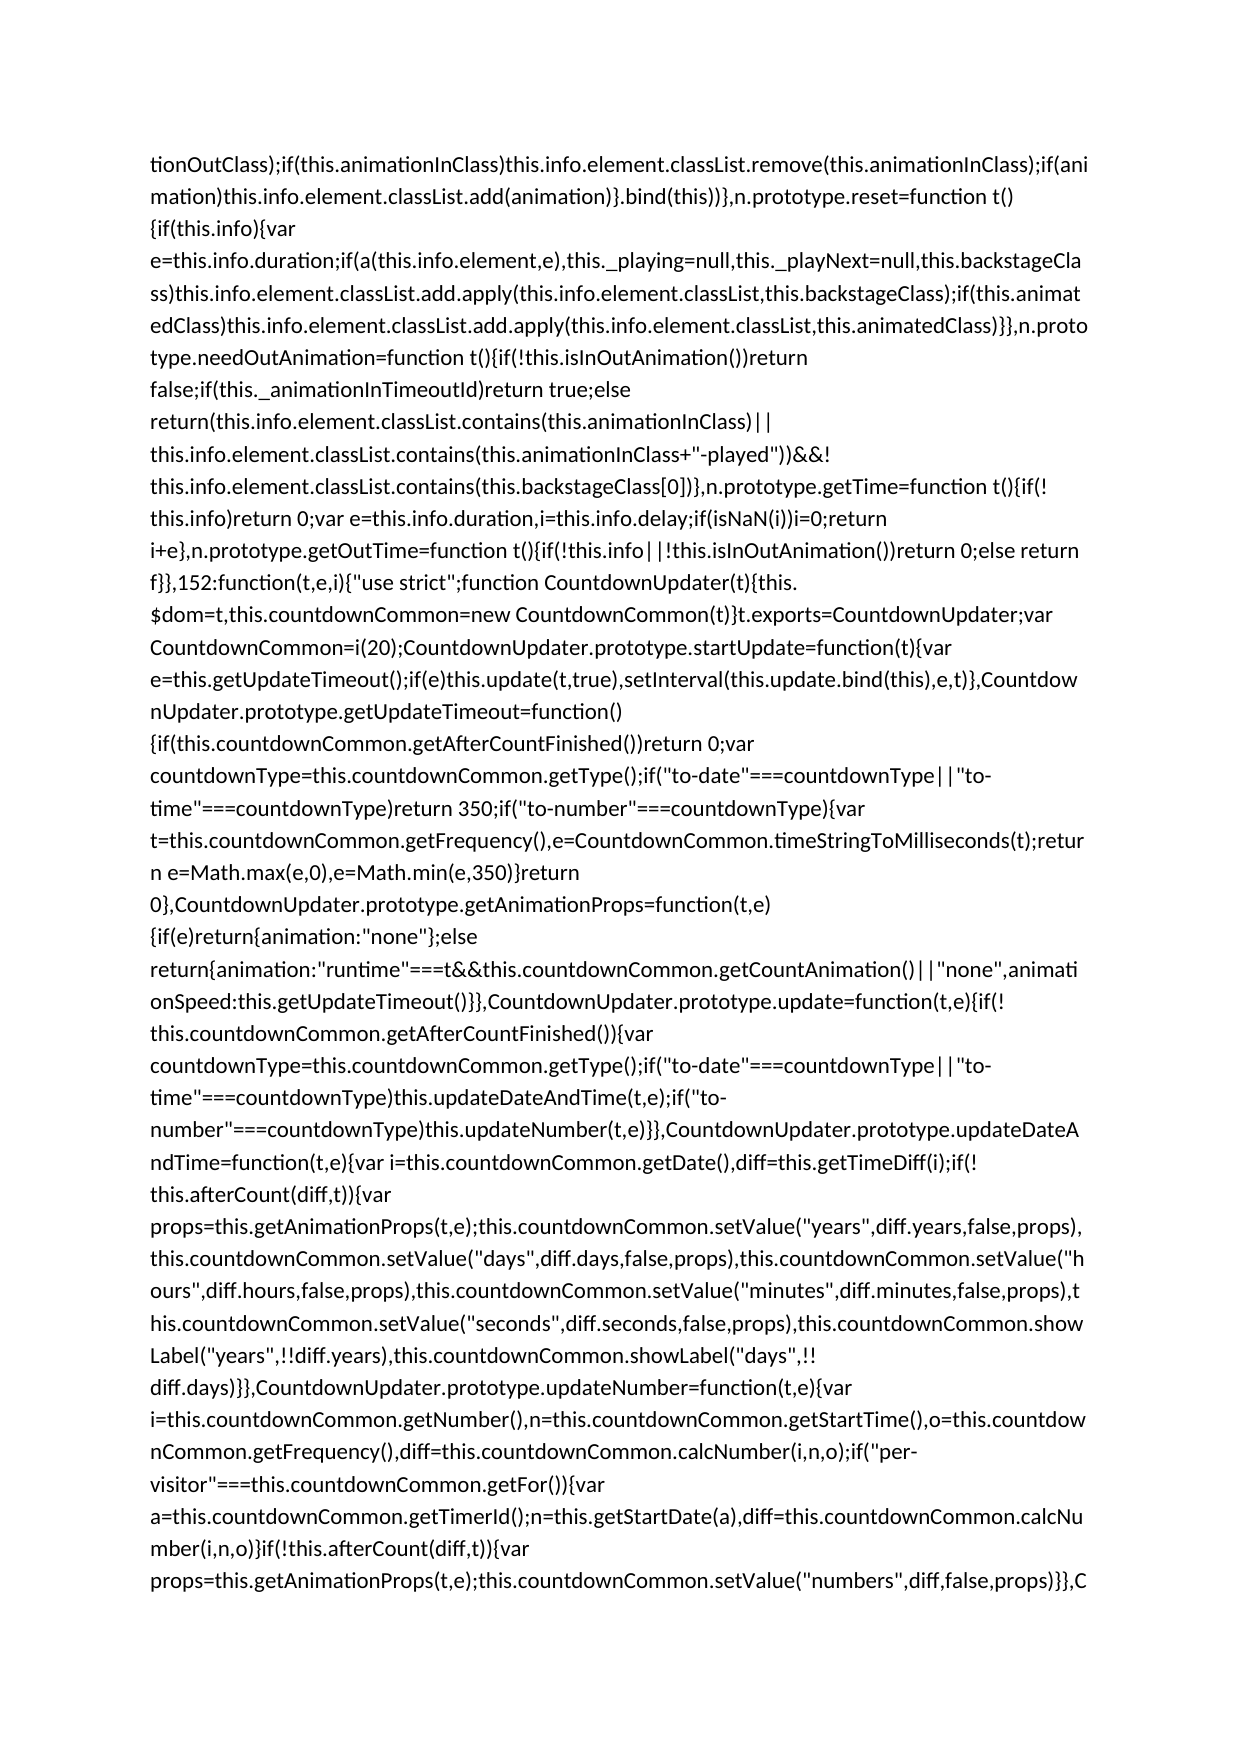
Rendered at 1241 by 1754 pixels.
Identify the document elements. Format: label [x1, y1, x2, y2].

text [150, 150, 1090, 1594]
